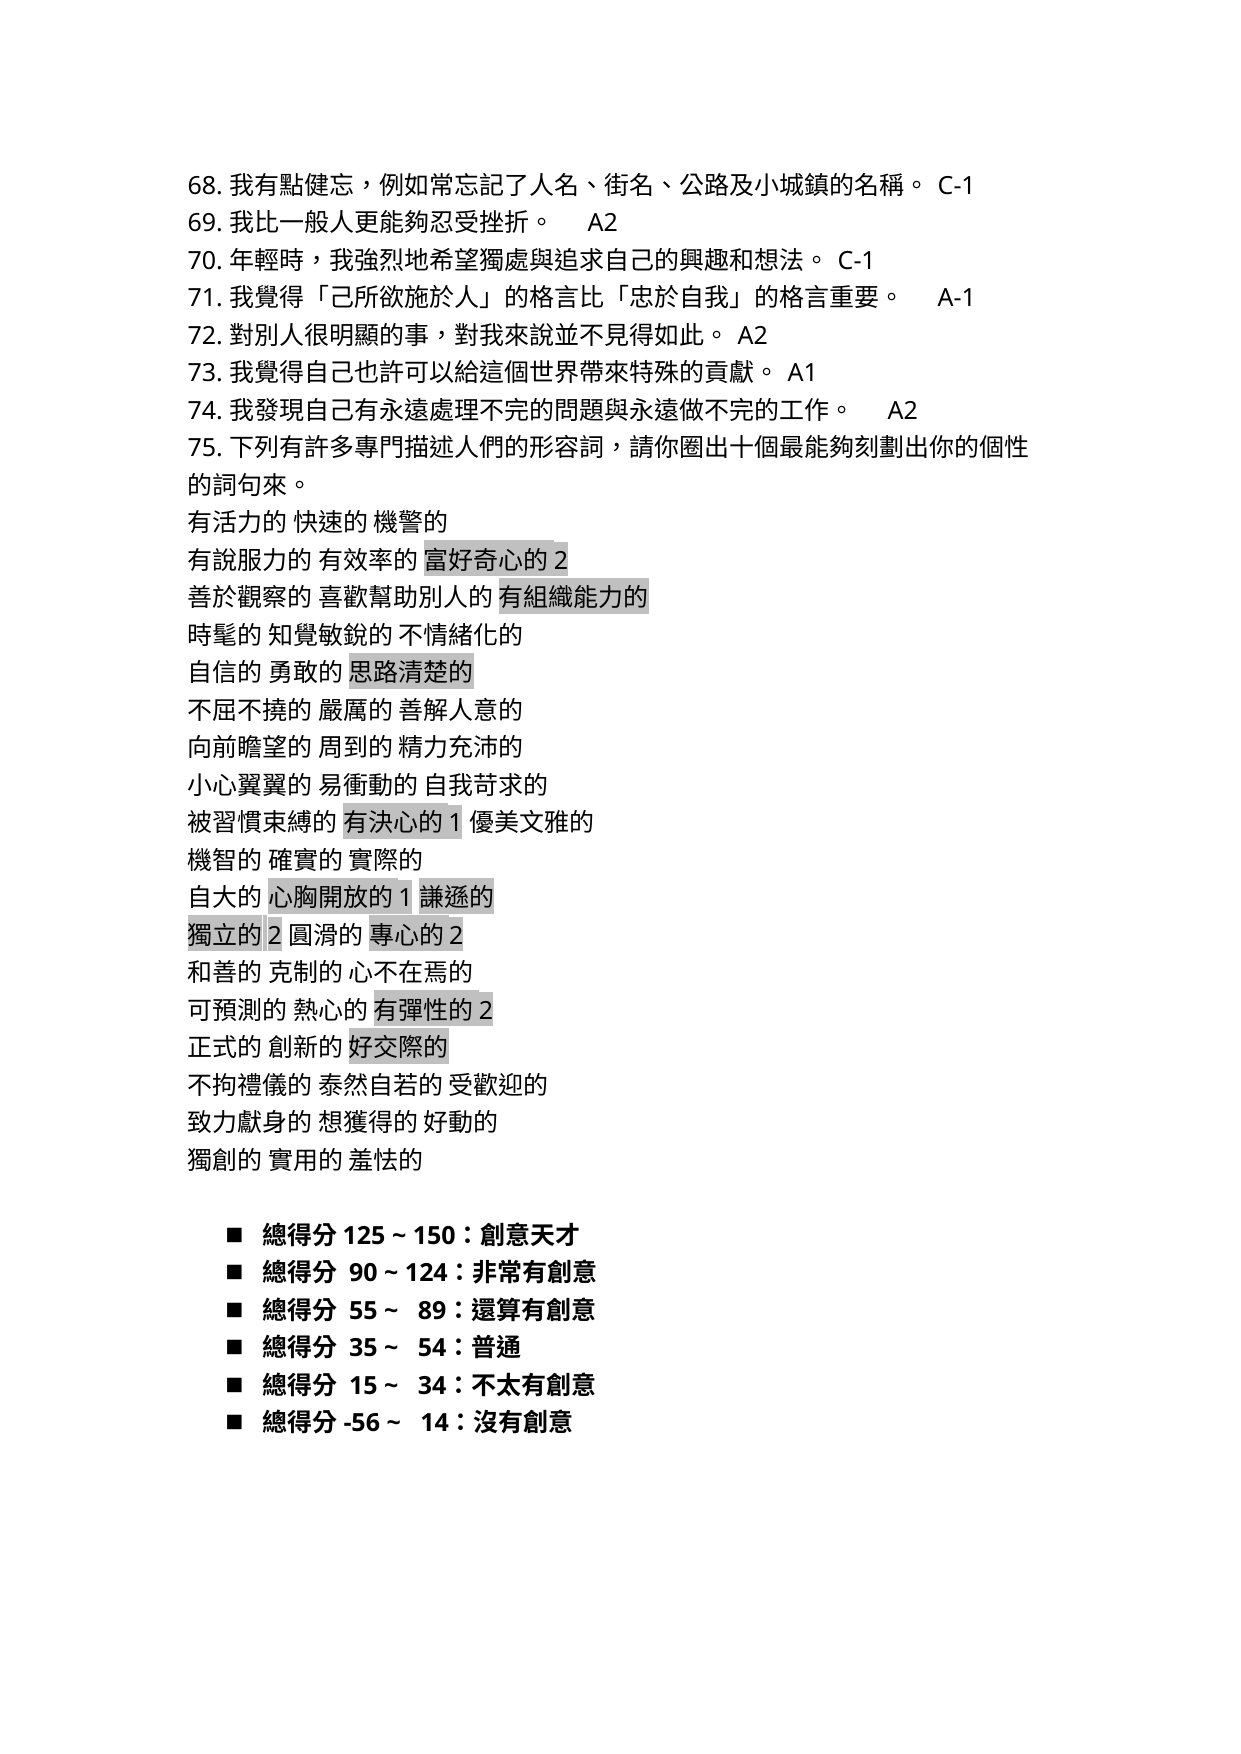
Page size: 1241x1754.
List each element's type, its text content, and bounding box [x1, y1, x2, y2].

text 69. 我比一般人更能夠忍受挫折。 A2 [187, 202, 1053, 239]
list 總得分 -56 ~ 14：沒有創意 [225, 1402, 1053, 1439]
text 有說服力的 有效率的 富好奇心的2 [187, 539, 1053, 577]
text 74. 我發現自己有永遠處理不完的問題與永遠做不完的工作。 A2 [187, 389, 1053, 427]
text 獨立的2 圓滑的 專心的2 [187, 914, 1053, 952]
text 70. 年輕時，我強烈地希望獨處與追求自己的興趣和想法。 C-1 [187, 239, 1053, 277]
text 正式的 創新的 好交際的 [187, 1027, 1053, 1064]
text 73. 我覺得自己也許可以給這個世界帶來特殊的貢獻。 A1 [187, 352, 1053, 389]
text 和善的 克制的 心不在焉的 [187, 952, 1053, 989]
text 可預測的 熱心的 有彈性的2 [187, 989, 1053, 1027]
text 善於觀察的 喜歡幫助別人的 有組織能力的 [187, 577, 1053, 614]
text 小心翼翼的 易衝動的 自我苛求的 [187, 764, 1053, 802]
text 自信的 勇敢的 思路清楚的 [187, 652, 1053, 689]
list 總得分 15 ~ 34：不太有創意 [225, 1364, 1053, 1402]
text 有活力的 快速的 機警的 [187, 502, 1053, 539]
list 總得分 35 ~ 54：普通 [225, 1327, 1053, 1364]
list 總得分 90 ~ 124：非常有創意 [225, 1252, 1053, 1289]
text 75. 下列有許多專門描述人們的形容詞，請你圈出十個最能夠刻劃出你的個性的詞句來。 [187, 427, 1053, 502]
text 向前瞻望的 周到的 精力充沛的 [187, 727, 1053, 764]
list 總得分 55 ~ 89：還算有創意 [225, 1289, 1053, 1327]
text 71. 我覺得「己所欲施於人」的格言比「忠於自我」的格言重要。 A-1 [187, 277, 1053, 314]
list 總得分125 ~ 150：創意天才 [225, 1214, 1053, 1252]
text 時髦的 知覺敏銳的 不情緒化的 [187, 614, 1053, 652]
text 機智的 確實的 實際的 [187, 839, 1053, 877]
text 獨創的 實用的 羞怯的 [187, 1139, 1053, 1177]
text 致力獻身的 想獲得的 好動的 [187, 1102, 1053, 1139]
text 不屈不撓的 嚴厲的 善解人意的 [187, 689, 1053, 727]
text 68. 我有點健忘，例如常忘記了人名、街名、公路及小城鎮的名稱。 C-1 [187, 164, 1053, 202]
text 72. 對別人很明顯的事，對我來說並不見得如此。 A2 [187, 314, 1053, 352]
text 不拘禮儀的 泰然自若的 受歡迎的 [187, 1064, 1053, 1102]
text 被習慣束縛的 有決心的1 優美文雅的 [187, 802, 1053, 839]
text 自大的 心胸開放的1 謙遜的 [187, 877, 1053, 914]
